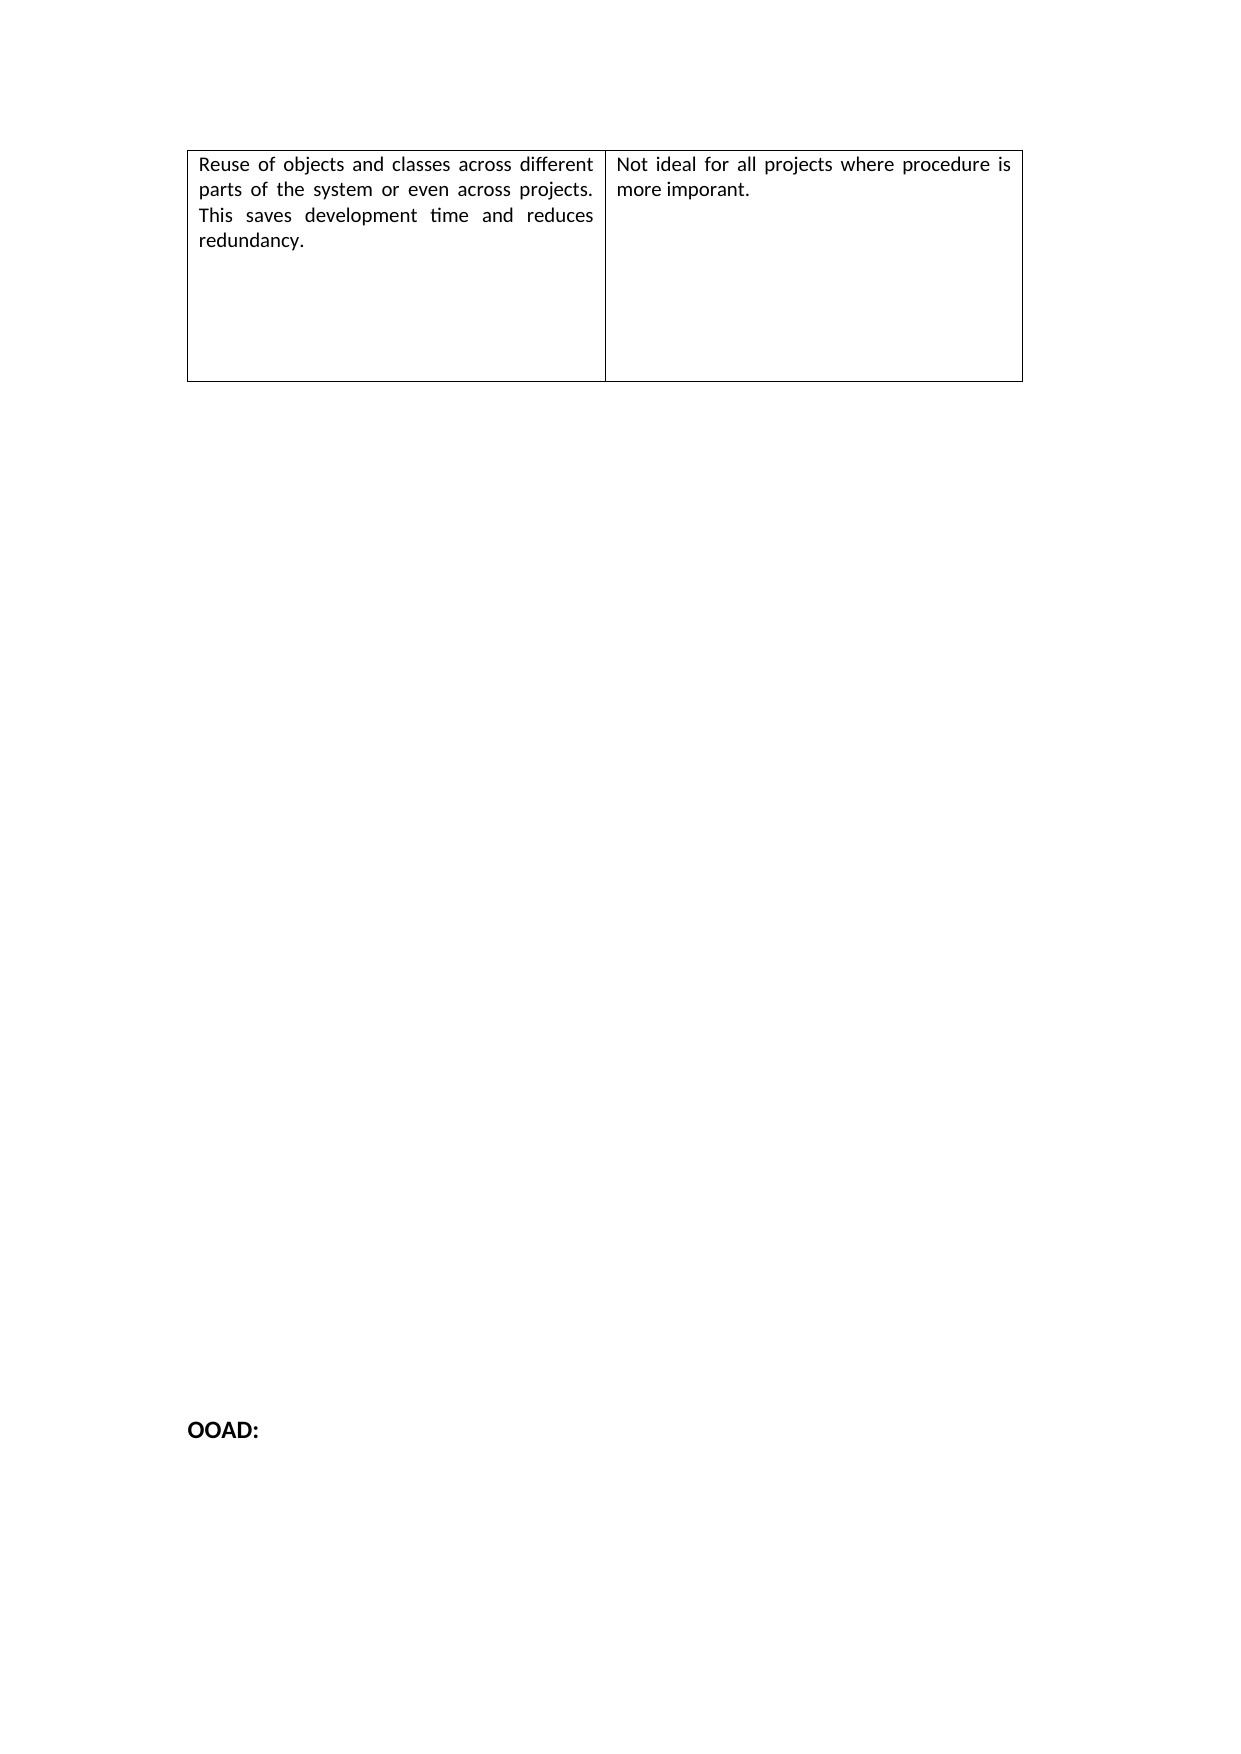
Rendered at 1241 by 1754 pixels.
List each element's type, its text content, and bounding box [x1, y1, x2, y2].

text OOAD: [187, 1414, 1053, 1445]
table_cell Not ideal for all projects where procedure is more imporant. [606, 151, 1022, 381]
table_cell Reuse of objects and classes across different parts of the system or even across projects. This saves development time and reduces redundancy. [188, 151, 605, 381]
